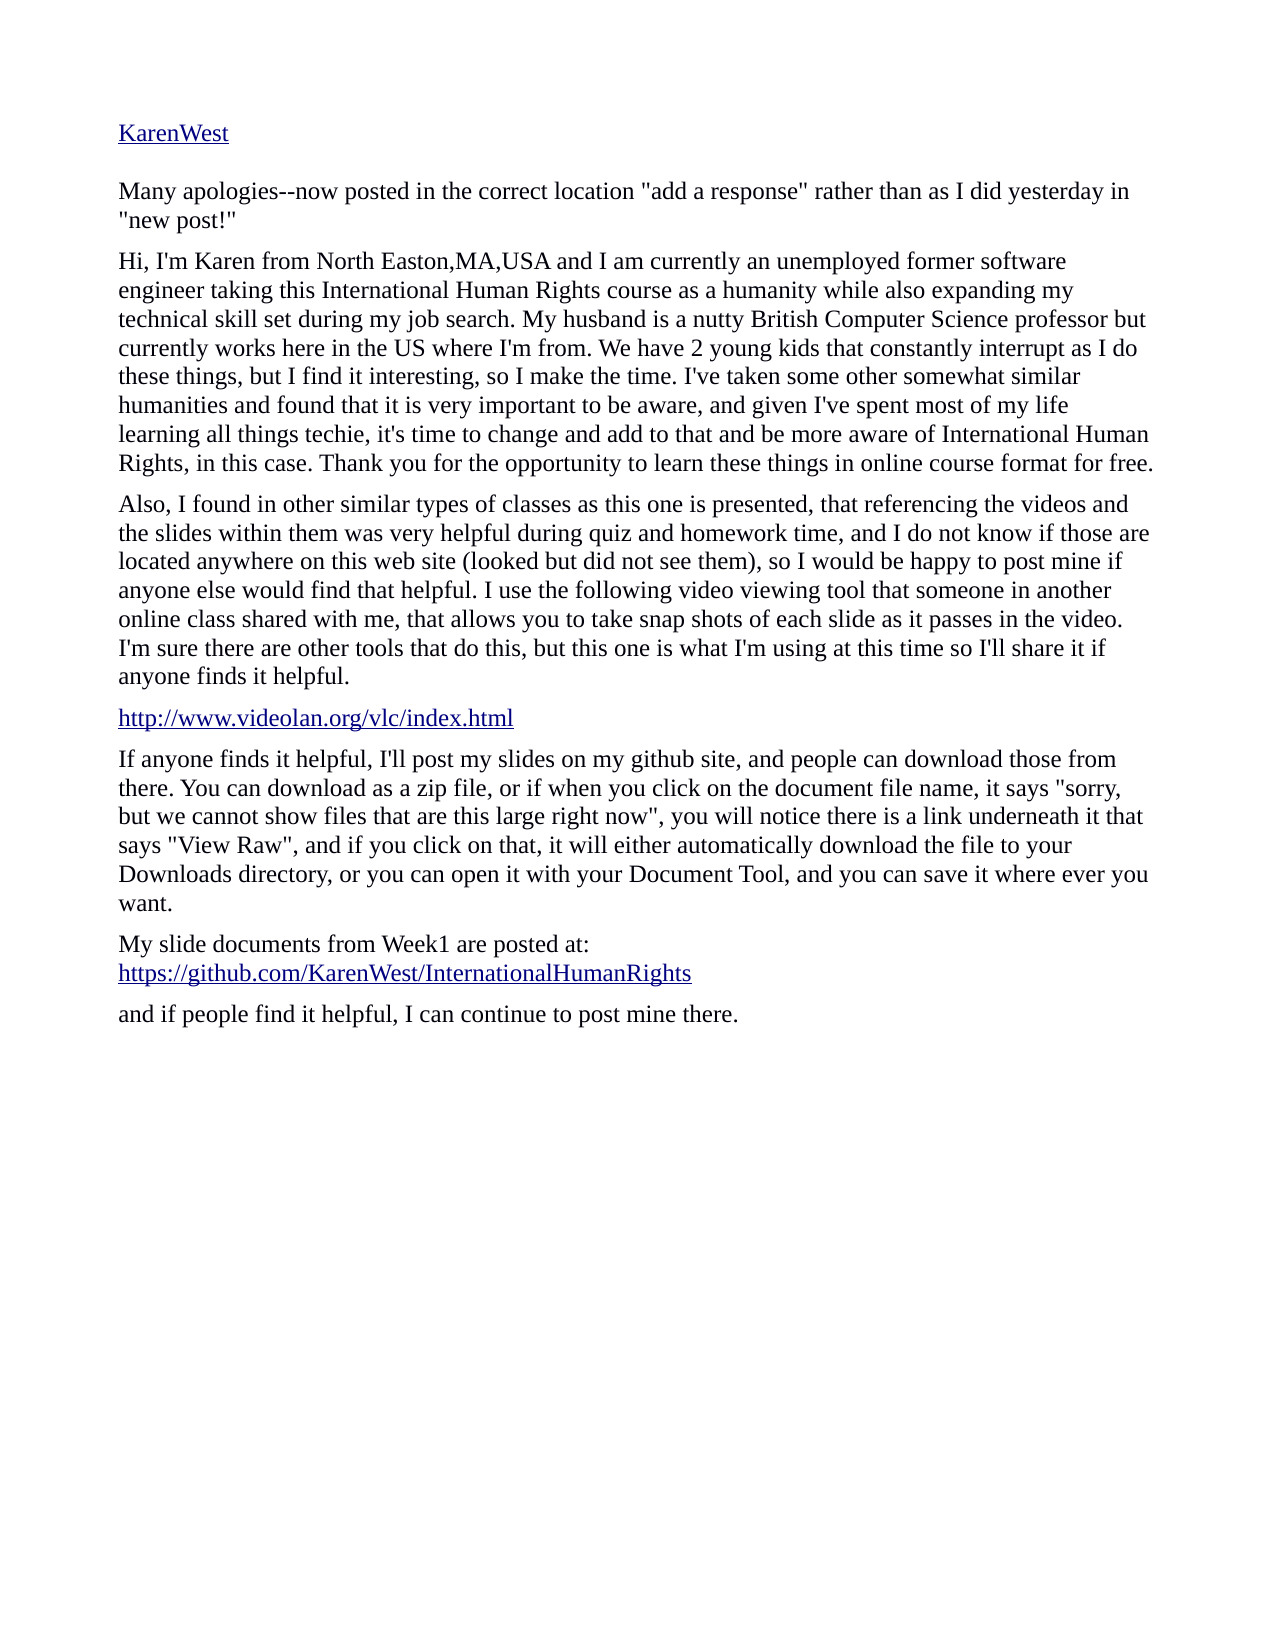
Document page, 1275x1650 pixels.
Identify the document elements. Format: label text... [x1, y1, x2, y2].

text Hi, I'm Karen from North Easton,MA,USA and I am currently an unemployed former software engineer taking this International Human Rights course as a humanity while also expanding my technical skill set during my job search. My husband is a nutty British Computer Science professor but currently works here in the US where I'm from. We have 2 young kids that constantly interrupt as I do these things, but I find it interesting, so I make the time. I've taken some other somewhat similar humanities and found that it is very important to be aware, and given I've spent most of my life learning all things techie, it's time to change and add to that and be more aware of International Human Rights, in this case. Thank you for the opportunity to learn these things in online course format for free. [118, 246, 1157, 476]
text and if people find it helpful, I can continue to post mine there. [118, 999, 1157, 1028]
text Many apologies--now posted in the correct location "add a response" rather than as I did yesterday in "new post!" [118, 176, 1157, 234]
text http://www.videolan.org/vlc/index.html [118, 703, 1157, 731]
text Also, I found in other similar types of classes as this one is presented, that referencing the videos and the slides within them was very helpful during quiz and homework time, and I do not know if those are located anywhere on this web site (looked but did not see them), so I would be happy to post mine if anyone else would find that helpful. I use the following video viewing tool that someone in another online class shared with me, that allows you to take snap shots of each slide as it passes in the video. I'm sure there are other tools that do this, but this one is what I'm using at this time so I'll share it if anyone finds it helpful. [118, 489, 1157, 690]
text If anyone finds it helpful, I'll post my slides on my github site, and people can download those from there. You can download as a zip file, or if when you click on the document file name, it says "sorry, but we cannot show files that are this large right now", you will notice there is a link underneath it that says "View Raw", and if you click on that, it will either automatically download the file to your Downloads directory, or you can open it with your Document Tool, and you can save it where ever you want. [118, 744, 1157, 916]
text KarenWest [118, 118, 1157, 147]
text My slide documents from Week1 are posted at: https://github.com/KarenWest/InternationalHumanRights [118, 929, 1157, 986]
